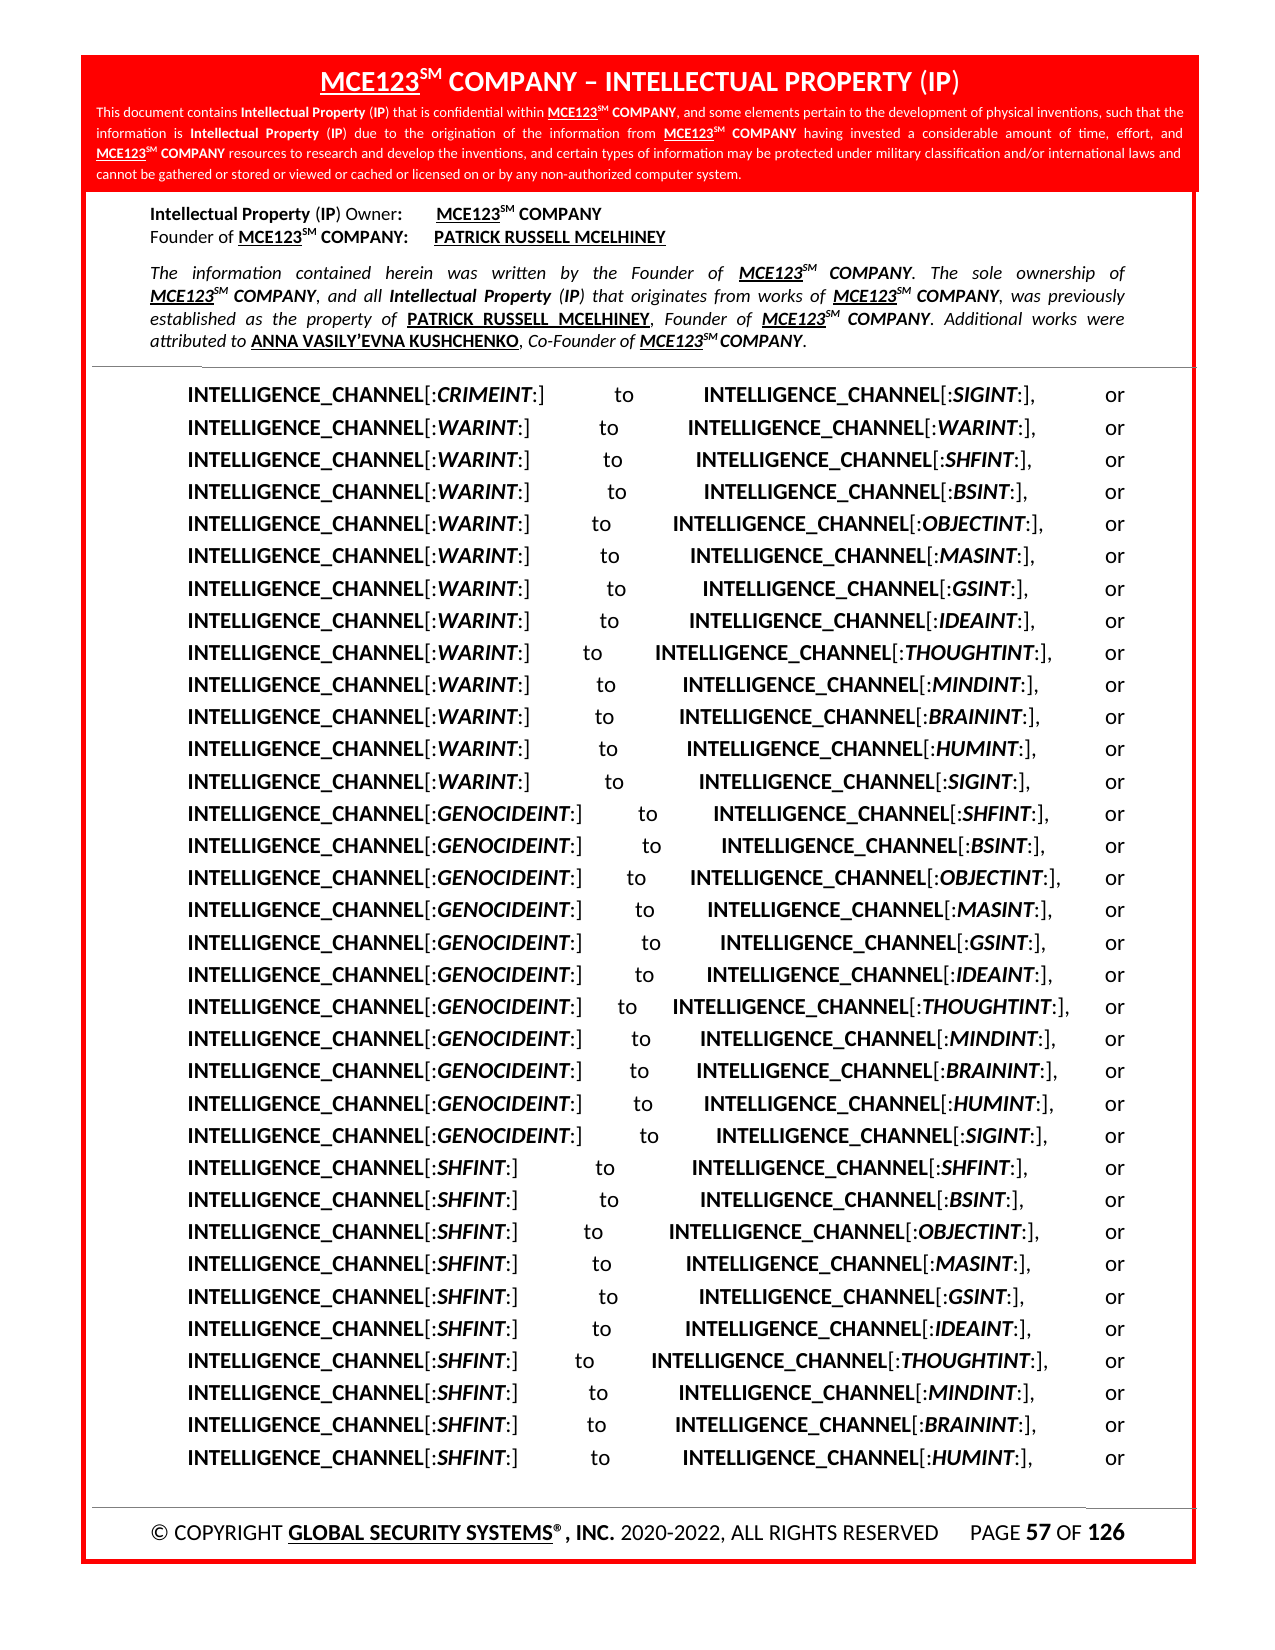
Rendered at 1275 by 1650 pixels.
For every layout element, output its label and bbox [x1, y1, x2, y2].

text [150, 381, 1125, 1471]
